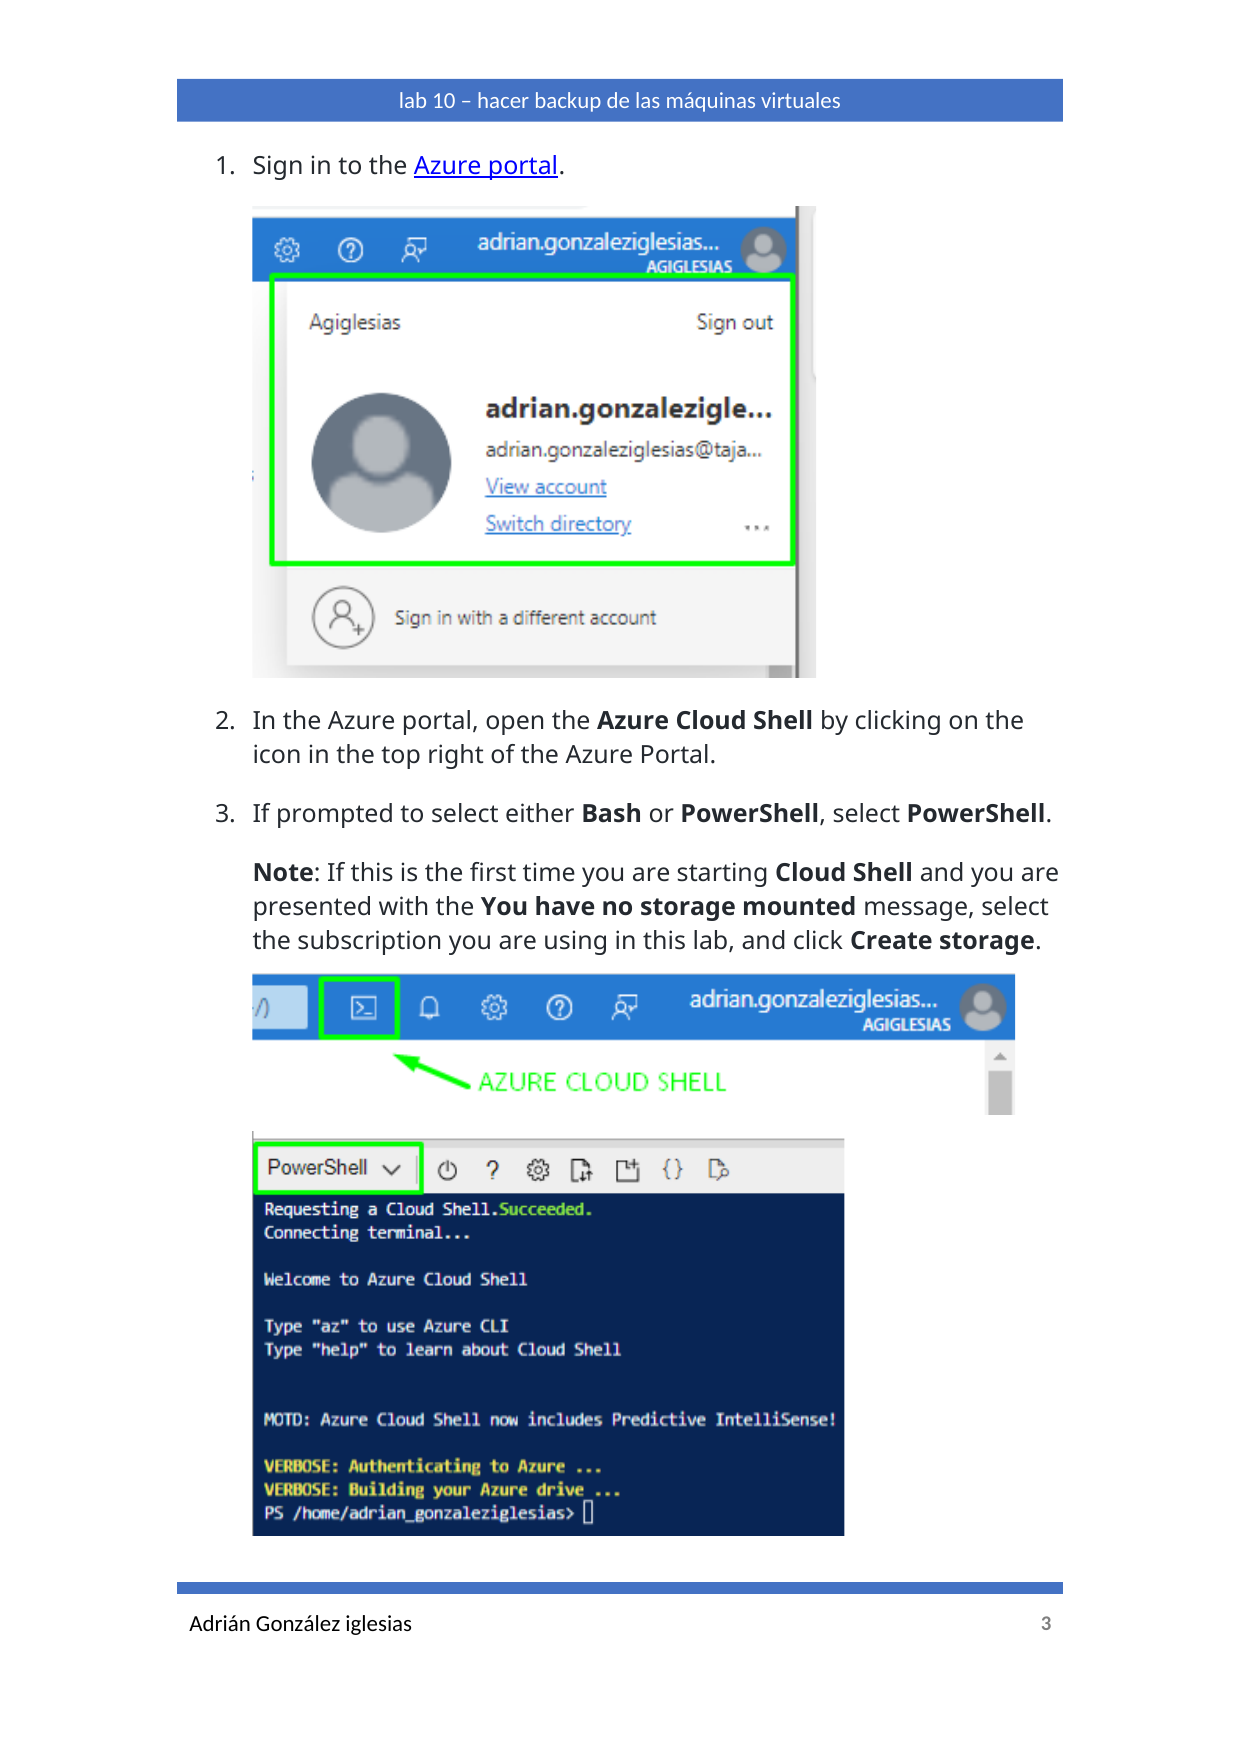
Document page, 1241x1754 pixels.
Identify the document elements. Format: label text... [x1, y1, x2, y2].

picture [252, 1131, 845, 1536]
picture [252, 973, 1016, 1115]
text Note: If this is the first time you are starting Cloud Shell and you are presented with the You have no storage mounted message, select the subscription you are using in this lab, and click Create storage. [252, 854, 1063, 957]
list If prompted to select either Bash or PowerShell, select PowerShell. [215, 796, 1063, 829]
picture [252, 206, 817, 678]
list In the Azure portal, open the Azure Cloud Shell by clicking on the icon in the top right of the Azure Portal. [215, 702, 1063, 771]
list Sign in to the Azure portal. [215, 148, 1063, 182]
